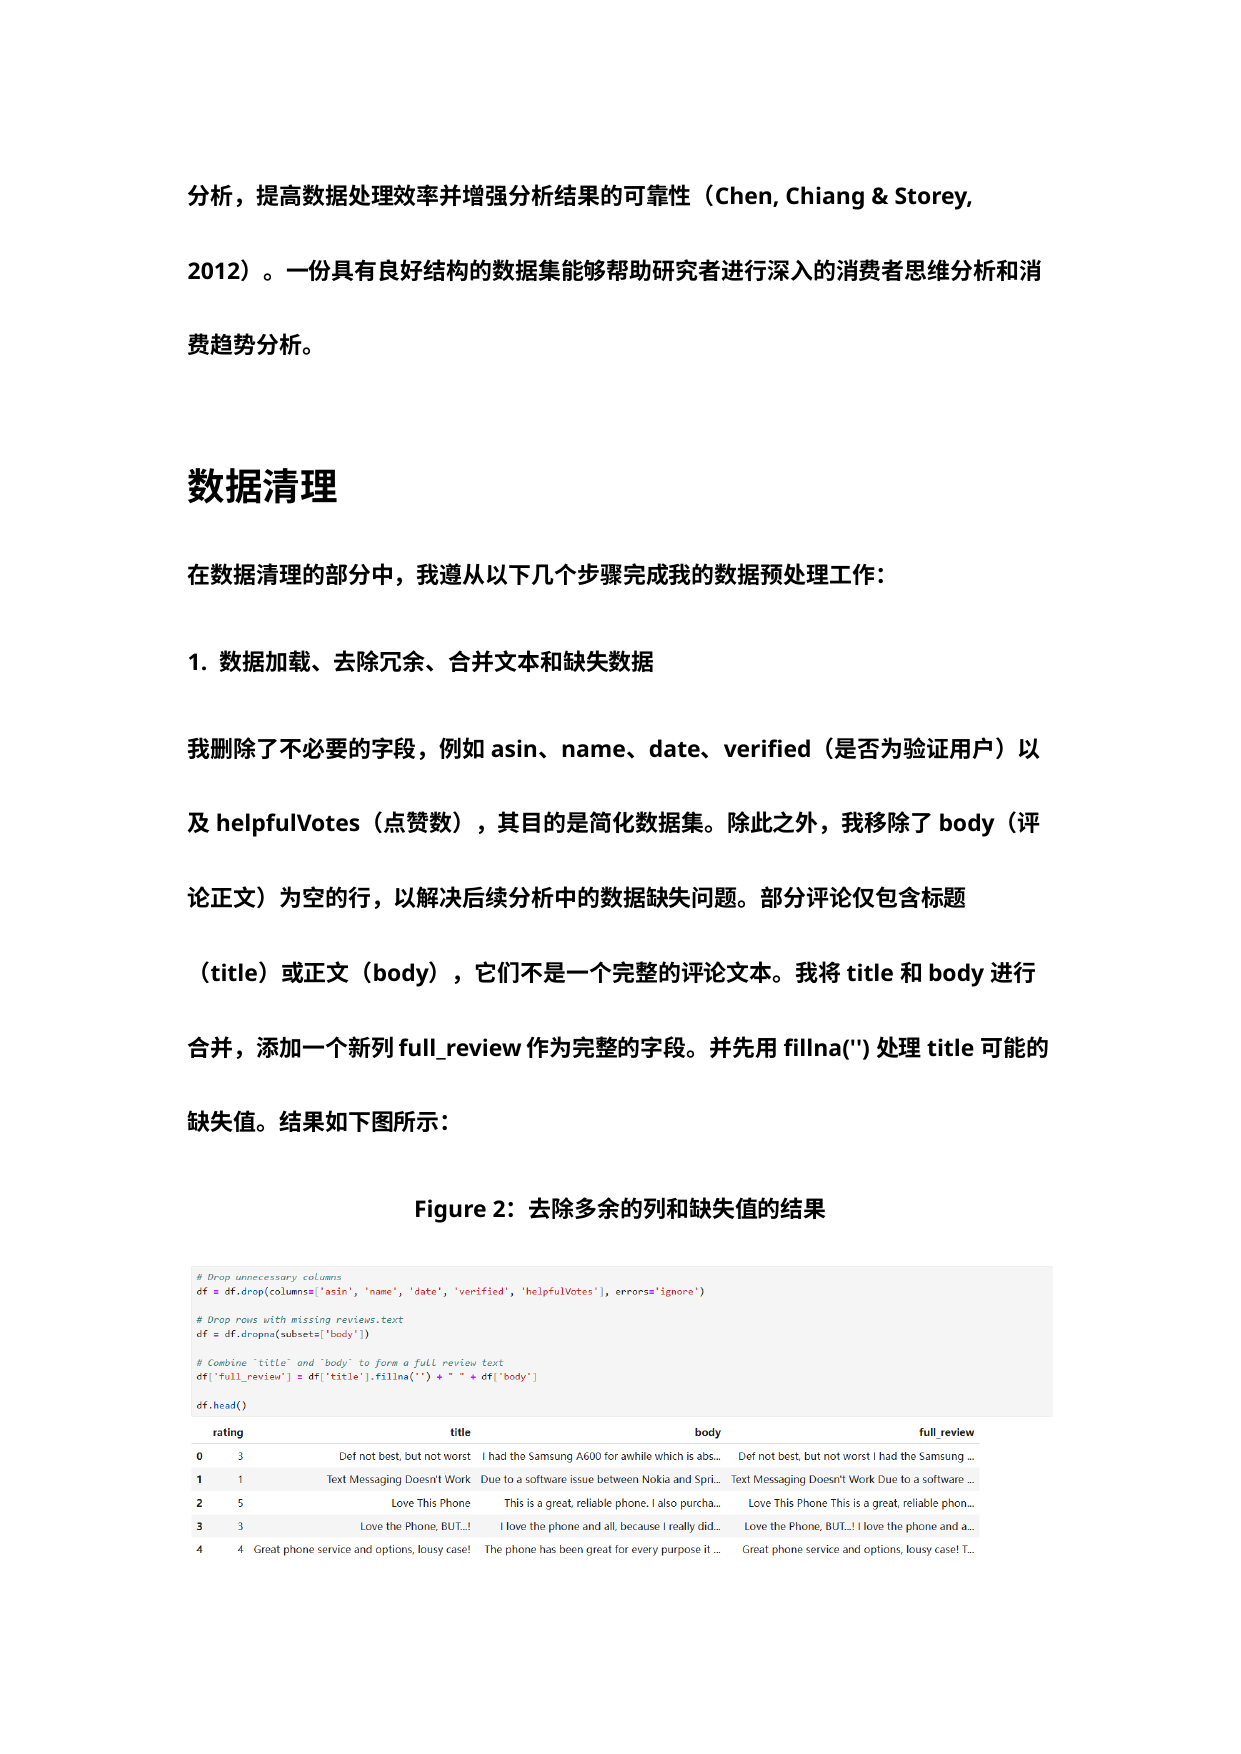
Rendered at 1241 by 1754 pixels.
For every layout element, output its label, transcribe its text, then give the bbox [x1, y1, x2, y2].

text 数据清理 [187, 452, 1053, 517]
text 1. 数据加载、去除冗余、合并文本和缺失数据 [187, 628, 1053, 693]
picture [187, 1261, 1053, 1566]
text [187, 162, 1053, 376]
text Figure 2：去除多余的列和缺失值的结果 [187, 1175, 1053, 1240]
text 我删除了不必要的字段，例如 asin、name、date、verified（是否为验证用户）以及 helpfulVotes（点赞数），其目的是简化数据集。除此之外，我移除了 body（评论正文）为空的行，以解决后续分析中的数据缺失问题。部分评论仅包含标题（title）或正文（body），它们不是一个完整的评论文本。我将 title 和 body 进行合并，添加一个新列full_review作为完整的字段。并先用 fillna('') 处理 title 可能的缺失值。结果如下图所示： [187, 715, 1053, 1153]
text 在数据清理的部分中，我遵从以下几个步骤完成我的数据预处理工作： [187, 542, 1053, 607]
